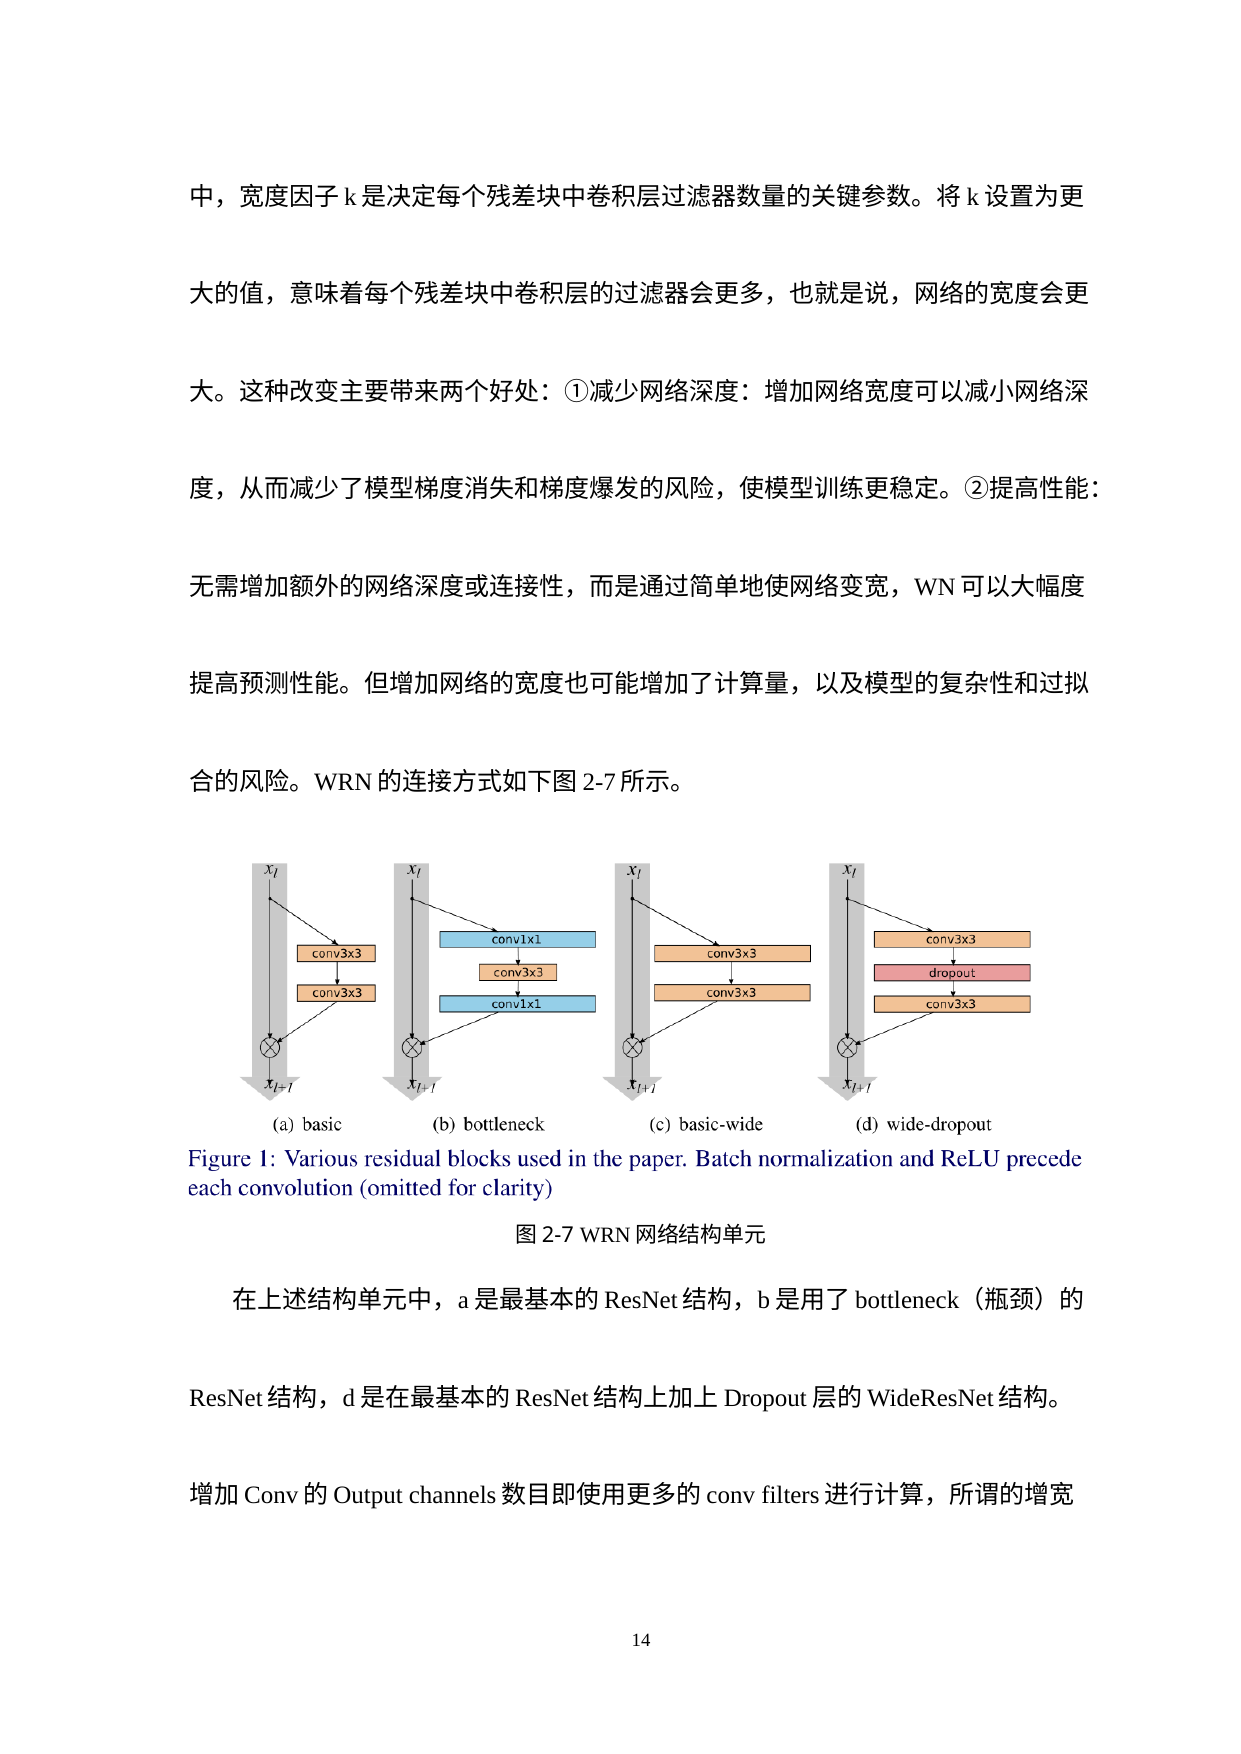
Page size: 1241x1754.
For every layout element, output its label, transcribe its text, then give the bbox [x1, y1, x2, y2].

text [189, 162, 1092, 812]
picture [188, 846, 1093, 1202]
text 图2-7 WRN网络结构单元 [189, 1216, 1092, 1249]
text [189, 1265, 1092, 1525]
